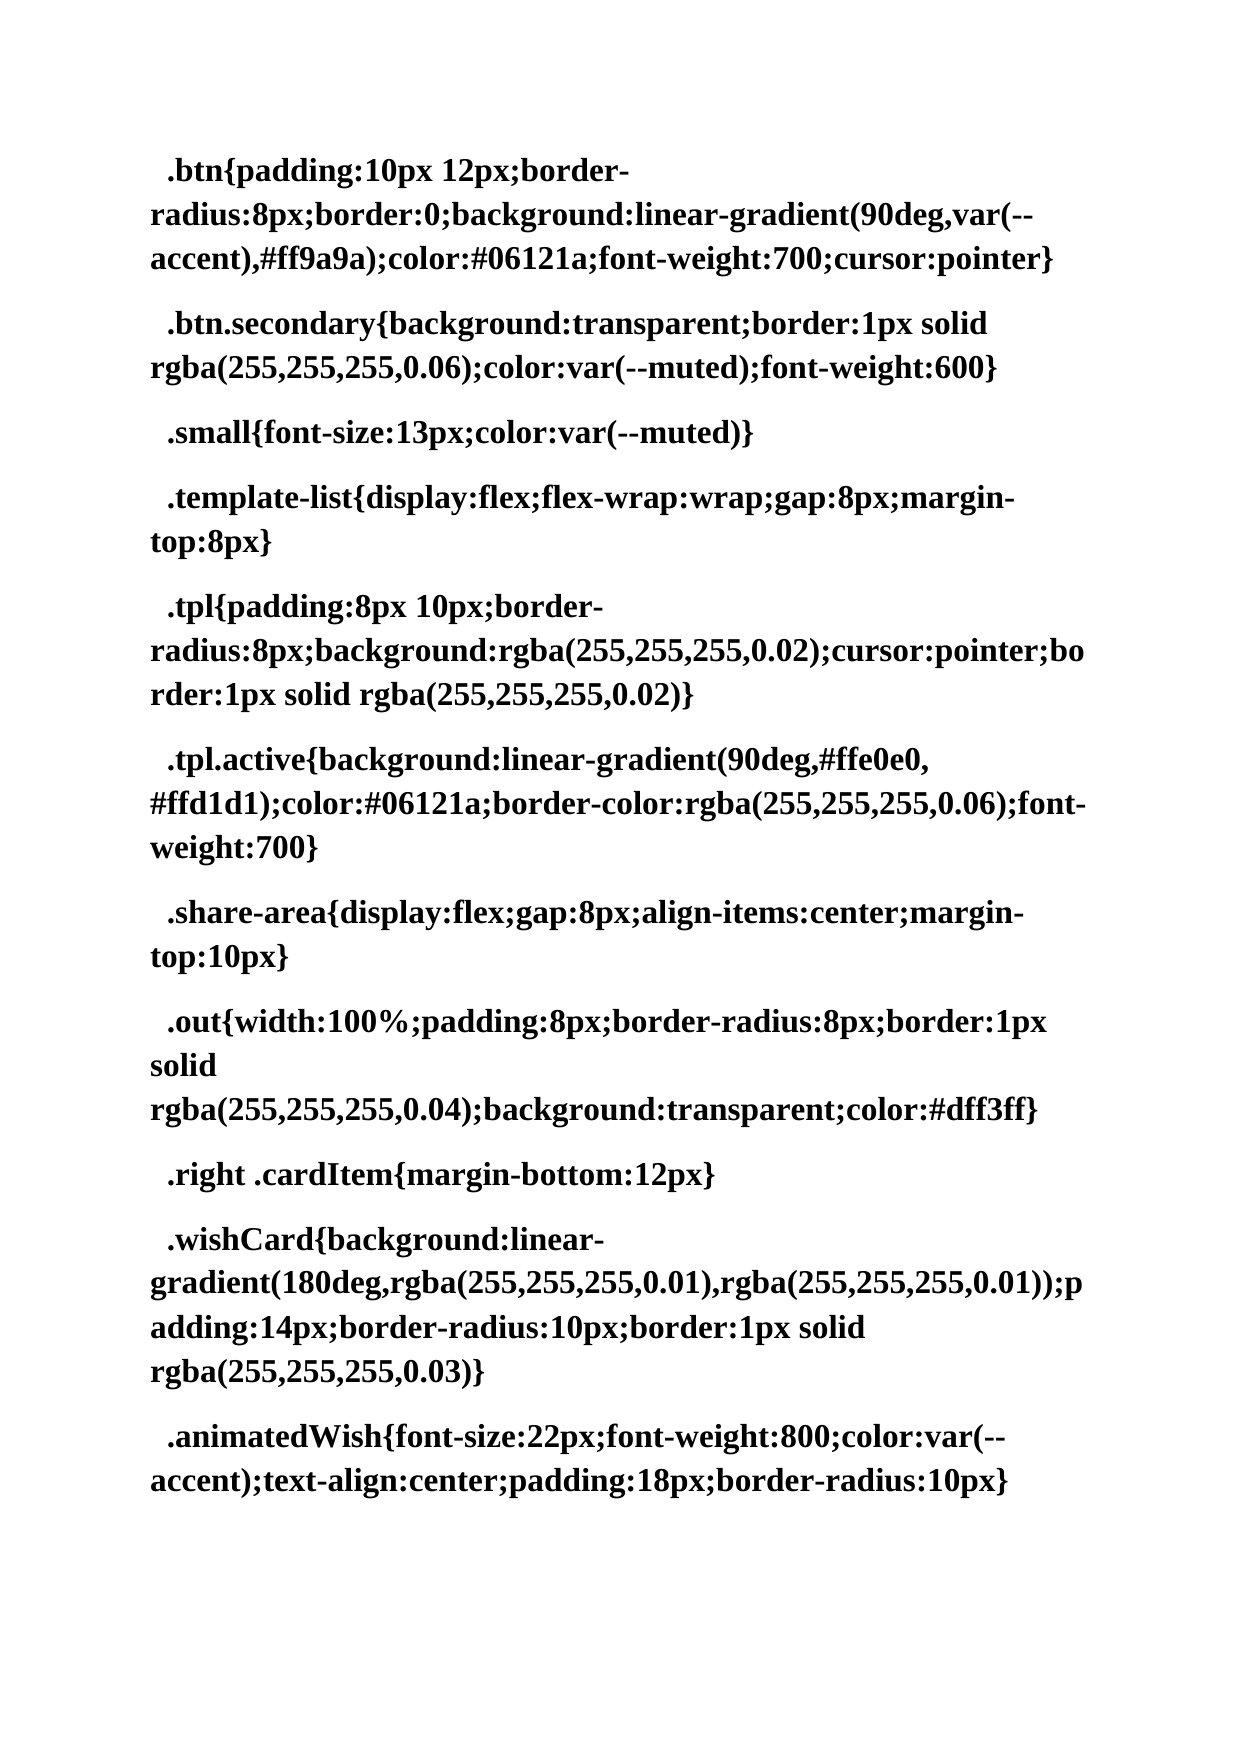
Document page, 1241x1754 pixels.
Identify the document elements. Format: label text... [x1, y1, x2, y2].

text .animatedWish{font-size:22px;font-weight:800;color:var(--accent);text-align:center;padding:18px;border-radius:10px} [150, 1416, 1090, 1498]
text .share-area{display:flex;gap:8px;align-items:center;margin-top:10px} [150, 892, 1090, 974]
text .tpl.active{background:linear-gradient(90deg,#ffe0e0, #ffd1d1);color:#06121a;border-color:rgba(255,255,255,0.06);font-weight:700} [150, 739, 1090, 865]
text .out{width:100%;padding:8px;border-radius:8px;border:1px solid rgba(255,255,255,0.04);background:transparent;color:#dff3ff} [150, 1001, 1090, 1127]
text .wishCard{background:linear-gradient(180deg,rgba(255,255,255,0.01),rgba(255,255,255,0.01));padding:14px;border-radius:10px;border:1px solid rgba(255,255,255,0.03)} [150, 1219, 1090, 1389]
text .btn.secondary{background:transparent;border:1px solid rgba(255,255,255,0.06);color:var(--muted);font-weight:600} [150, 303, 1090, 385]
text .tpl{padding:8px 10px;border-radius:8px;background:rgba(255,255,255,0.02);cursor:pointer;border:1px solid rgba(255,255,255,0.02)} [150, 586, 1090, 712]
text .small{font-size:13px;color:var(--muted)} [150, 412, 1090, 450]
text .btn{padding:10px 12px;border-radius:8px;border:0;background:linear-gradient(90deg,var(--accent),#ff9a9a);color:#06121a;font-weight:700;cursor:pointer} [150, 150, 1090, 276]
text .template-list{display:flex;flex-wrap:wrap;gap:8px;margin-top:8px} [150, 477, 1090, 559]
text .right .cardItem{margin-bottom:12px} [150, 1154, 1090, 1192]
